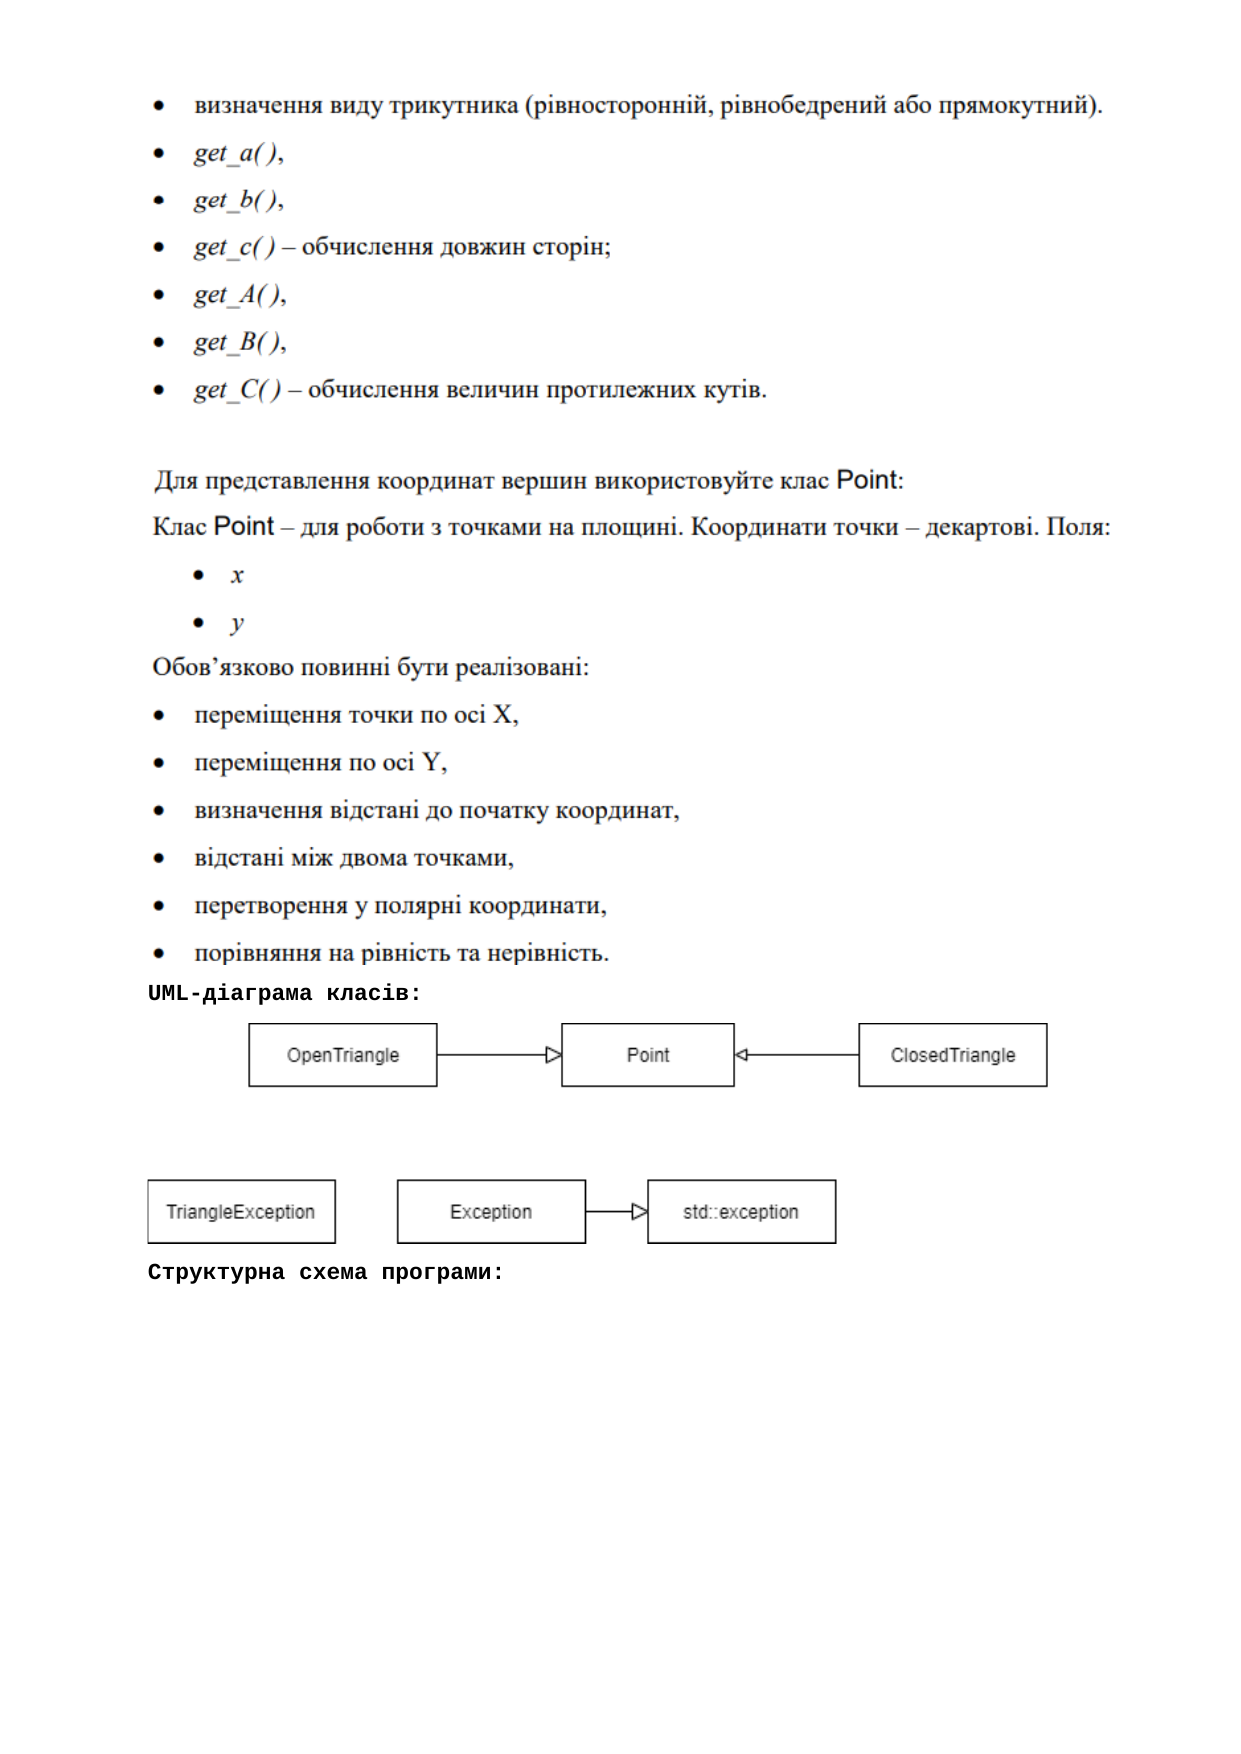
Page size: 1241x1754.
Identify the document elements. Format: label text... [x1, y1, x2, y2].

picture [147, 1023, 1048, 1244]
text UML-діаграма класів: [148, 981, 1152, 1007]
picture [147, 88, 1152, 965]
text Структурна схема програми: [148, 1260, 1152, 1286]
